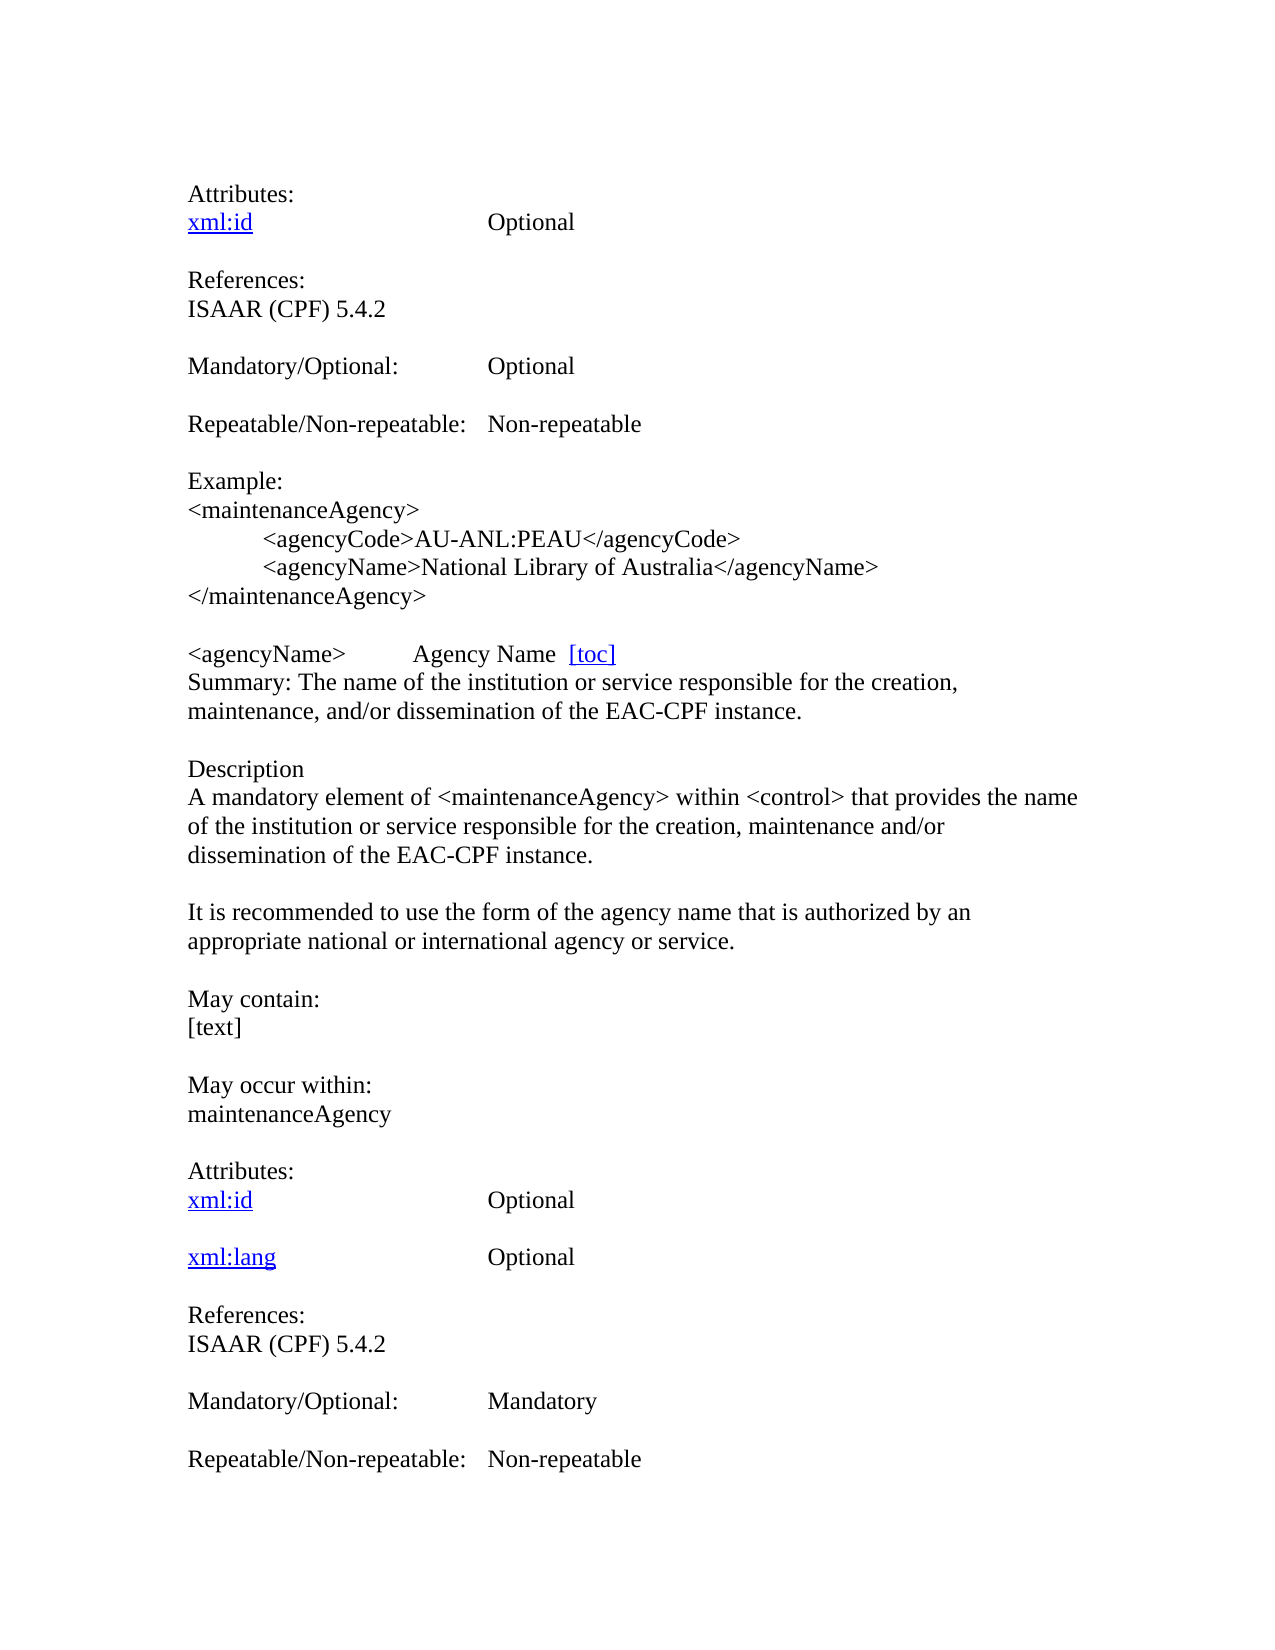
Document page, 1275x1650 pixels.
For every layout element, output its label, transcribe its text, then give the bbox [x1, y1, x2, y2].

text xml:id Optional [187, 207, 1087, 236]
text Mandatory/Optional: Mandatory [187, 1386, 1087, 1415]
text References: [187, 265, 1087, 294]
text ISAAR (CPF) 5.4.2 [187, 294, 1087, 322]
text Repeatable/Non-repeatable: Non-repeatable [187, 1444, 1087, 1472]
text References: [187, 1300, 1087, 1329]
text May contain: [187, 984, 1087, 1012]
text <maintenanceAgency> [187, 495, 1087, 524]
text <agencyName>National Library of Australia</agencyName> [187, 552, 1087, 581]
text [text] [187, 1012, 1087, 1041]
text Summary: The name of the institution or service responsible for the creation, maintenance, and/or dissemination of the EAC-CPF instance. [187, 667, 1087, 725]
text </maintenanceAgency> [187, 581, 1087, 610]
text Description [187, 754, 1087, 782]
text <agencyCode>AU-ANL:PEAU</agencyCode> [187, 524, 1087, 552]
text xml:id Optional [187, 1185, 1087, 1214]
text May occur within: [187, 1070, 1087, 1099]
text It is recommended to use the form of the agency name that is authorized by an appropriate national or international agency or service. [187, 897, 1087, 955]
text Attributes: [187, 179, 1087, 207]
text maintenanceAgency [187, 1099, 1087, 1127]
text xml:lang Optional [187, 1242, 1087, 1271]
text A mandatory element of <maintenanceAgency> within <control> that provides the name of the institution or service responsible for the creation, maintenance and/or dissemination of the EAC-CPF instance. [187, 782, 1087, 869]
text ISAAR (CPF) 5.4.2 [187, 1329, 1087, 1357]
text Repeatable/Non-repeatable: Non-repeatable [187, 409, 1087, 437]
text Example: [187, 466, 1087, 495]
text Attributes: [187, 1156, 1087, 1185]
text <agencyName> Agency Name [toc] [187, 639, 1087, 667]
text Mandatory/Optional: Optional [187, 351, 1087, 380]
